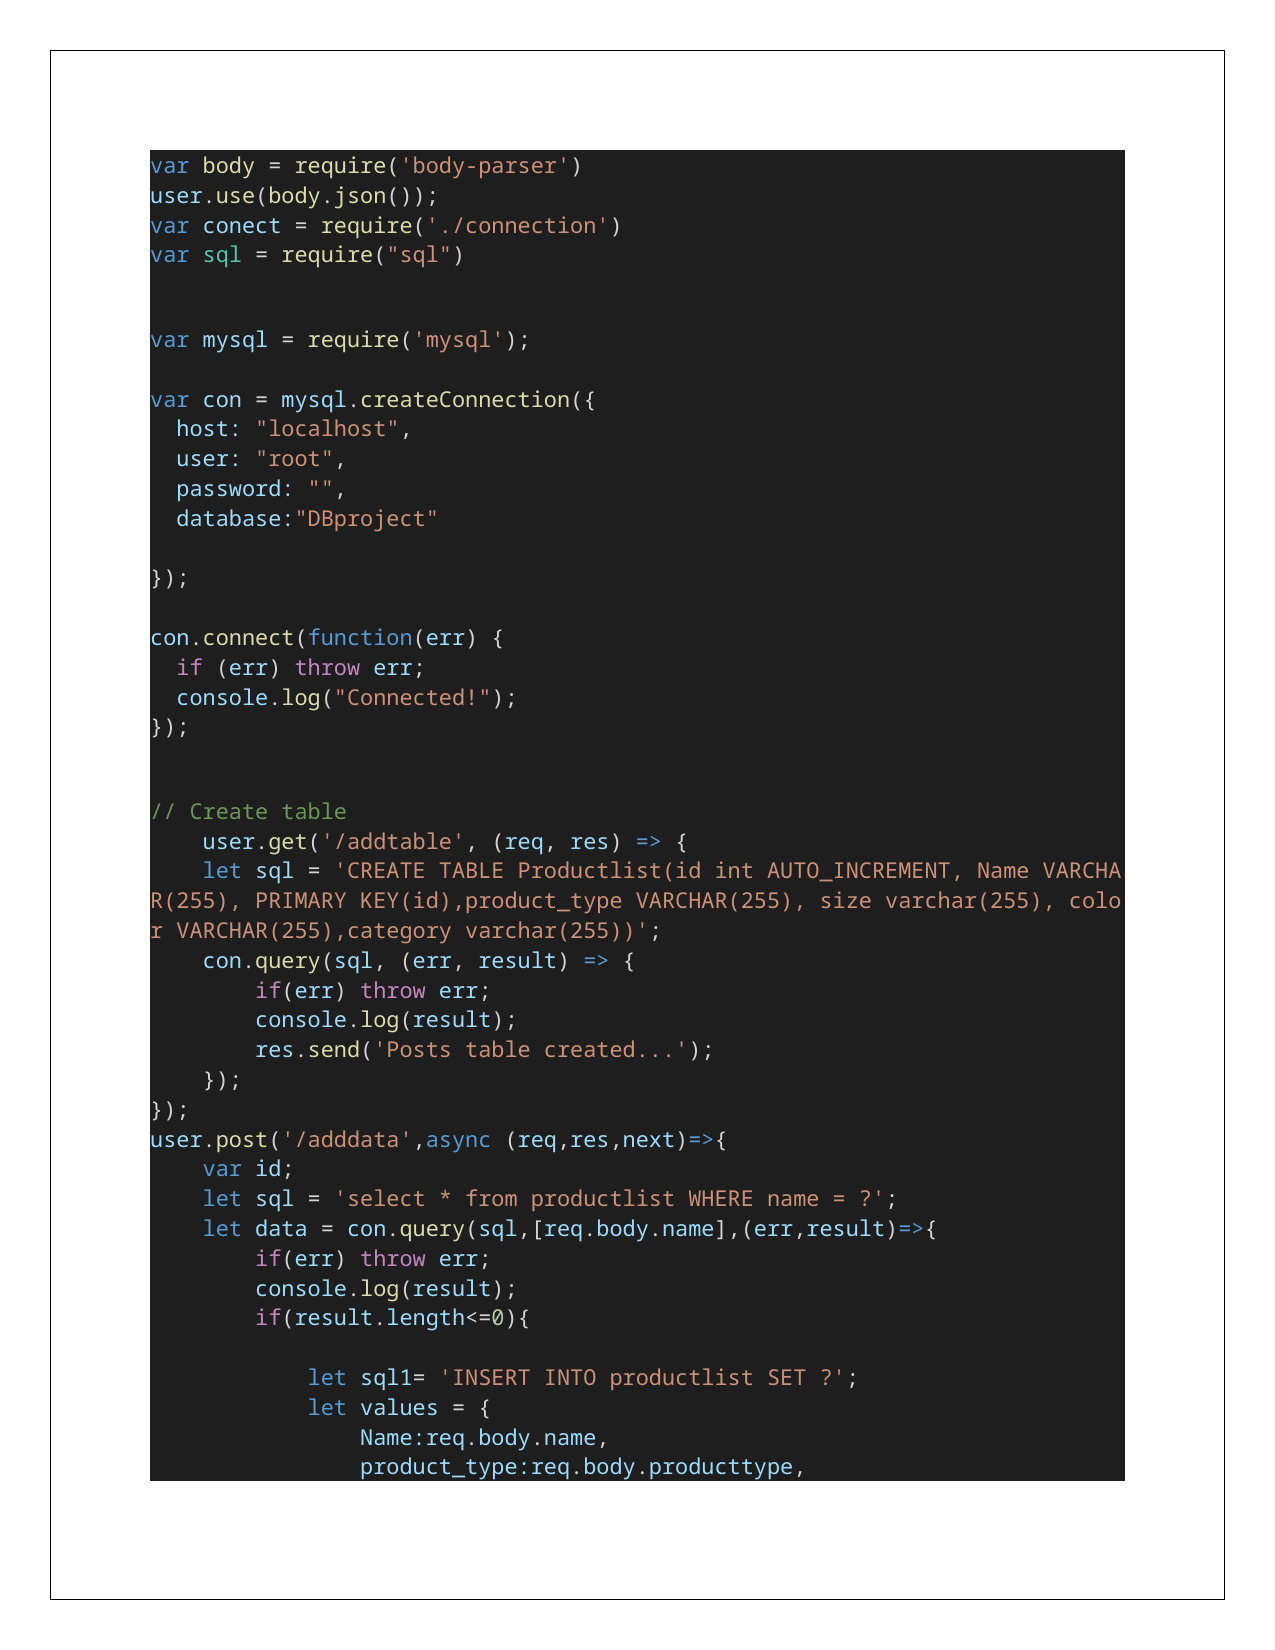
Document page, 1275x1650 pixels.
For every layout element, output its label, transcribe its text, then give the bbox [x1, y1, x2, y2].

text if(result.length<=0){ [150, 1302, 1125, 1332]
text user: "root", [150, 443, 1125, 473]
text console.log("Connected!"); [150, 681, 1125, 711]
text var mysql = require('mysql'); [150, 324, 1125, 354]
text if (err) throw err; [150, 652, 1125, 681]
text }); [150, 1064, 1125, 1094]
text product_type:req.body.producttype, [150, 1451, 1125, 1481]
text var sql = require("sql") [150, 239, 1125, 269]
text let data = con.query(sql,[req.body.name],(err,result)=>{ [150, 1213, 1125, 1243]
text let values = { [150, 1392, 1125, 1421]
text var conect = require('./connection') [150, 209, 1125, 239]
text host: "localhost", [150, 413, 1125, 443]
text if(err) throw err; [150, 974, 1125, 1004]
text console.log(result); [150, 1004, 1125, 1034]
text let sql1= 'INSERT INTO productlist SET ?'; [150, 1362, 1125, 1392]
text var body = require('body-parser') [150, 150, 1125, 180]
text Name:req.body.name, [150, 1421, 1125, 1451]
text user.get('/addtable', (req, res) => { [150, 826, 1125, 855]
text // Create table [150, 796, 1125, 826]
text password: "", [150, 473, 1125, 503]
text }); [150, 1094, 1125, 1123]
text user.post('/adddata',async (req,res,next)=>{ [150, 1123, 1125, 1153]
text let sql = 'select * from productlist WHERE name = ?'; [150, 1183, 1125, 1213]
text var con = mysql.createConnection({ [150, 383, 1125, 413]
text user.use(body.json()); [150, 180, 1125, 209]
text }); [150, 711, 1125, 741]
text let sql = 'CREATE TABLE Productlist(id int AUTO_INCREMENT, Name VARCHAR(255), PRIMARY KEY(id),product_type VARCHAR(255), size varchar(255), color VARCHAR(255),category varchar(255))'; [150, 855, 1125, 945]
text con.query(sql, (err, result) => { [150, 945, 1125, 974]
text database:"DBproject" [150, 503, 1125, 532]
text console.log(result); [150, 1272, 1125, 1302]
text var id; [150, 1153, 1125, 1183]
text con.connect(function(err) { [150, 622, 1125, 652]
text }); [150, 562, 1125, 592]
text if(err) throw err; [150, 1243, 1125, 1272]
text res.send('Posts table created...'); [150, 1034, 1125, 1064]
